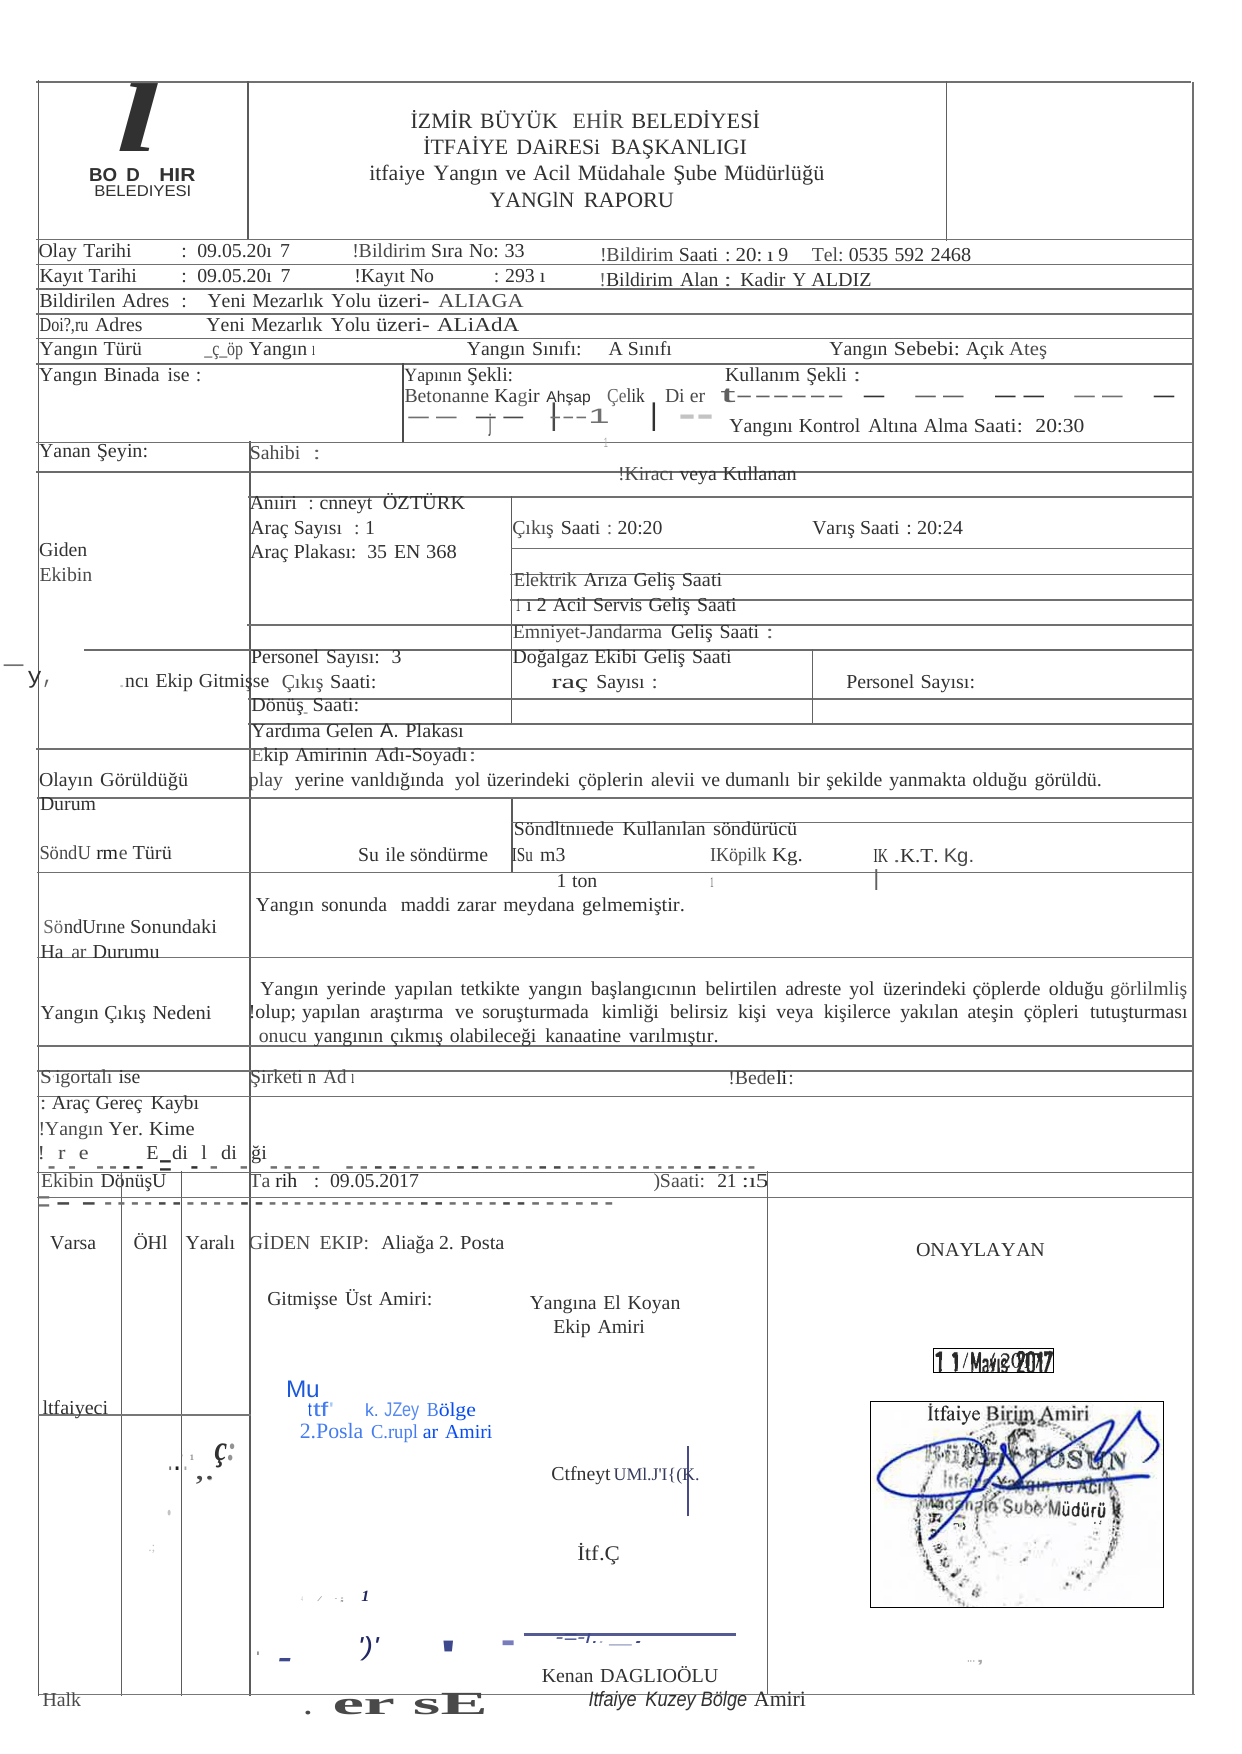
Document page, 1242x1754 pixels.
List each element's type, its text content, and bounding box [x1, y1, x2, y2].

text Anıiri : cnneyt ÖZTÜRK Araç Sayısı : 1 [249, 491, 472, 538]
text Kayıt Tarihi : 09.05.20ı 7 !Kayıt No : 293 ı Bildirilen Adres : Yeni Mezarlık Yolu üzeri- ALIAGA Doi?,ru Adres Yeni Mezarlık Yolu üzeri- ALiAdA [39, 264, 550, 336]
text . - ')' [0, 1626, 378, 1676]
text 1 [603, 435, 1210, 450]
text Yangın sonunda maddi zarar meydana gelmemiştir. [256, 893, 807, 916]
text !Kiracı veya Kullanan [618, 462, 1210, 484]
text Ctfneyt [551, 1462, 612, 1484]
text Olayın Görüldüğü [39, 768, 197, 791]
text BO D HIR [84, 170, 200, 185]
text SöndUrıne Sonundaki [43, 915, 226, 938]
text Emniyet-Jandarma Geliş Saati : [513, 619, 1210, 641]
text Yangın Binada ise : Yapının Şekli: Kullanım Şekli : [39, 363, 1210, 382]
text Söndltnııede Kullanılan söndürücü [514, 817, 1210, 839]
text !Bedeli: [728, 1066, 1210, 1088]
text Elektrik Arıza Geliş Saati [513, 567, 1210, 590]
text ı [873, 863, 1210, 899]
text !Yangın Yer. Kime [38, 1116, 361, 1138]
text Yangın Türü _ç_öp Yangın ı Yangın Sınıfı: A Sınıfı Yangın Sebebi: Açık Ateş [39, 336, 1210, 359]
text !-r-e ----E=di-l-di-ği---- -------------------------------=---------------------------------------- [37, 1141, 1210, 1222]
text Sahibi : [249, 440, 328, 463]
text ONAYLAYAN [916, 1238, 1210, 1261]
text Mu [286, 1377, 489, 1401]
text !Bildirim Saati : 20: ı 9 Tel: 0535 592 2468 [600, 243, 1210, 266]
text Çıkış Saati : 20:20 Varış Saati : 20:24 [512, 516, 1210, 539]
text Halk [42, 1688, 88, 1711]
picture [871, 1402, 1163, 1463]
text ltfaiyeci [42, 1396, 116, 1419]
text Olay Tarihi : 09.05.20ı 7 !Bildirim Sıra No: 33 [38, 239, 547, 262]
text Durum [40, 792, 192, 814]
text Itfaiye Kuzey Bölge Amiri [588, 1688, 1214, 1711]
text 1 ı 2 Acil Servis Geliş Saati [516, 593, 1210, 616]
text SöndU rme Türü [39, 841, 221, 864]
text IK .K.T. Kg. [873, 844, 1210, 863]
picture [934, 1349, 1053, 1372]
text Varsa ÖHl Yaralı GİDEN EKIP: Aliağa 2. Posta [50, 1230, 515, 1252]
text YANGlN RAPORU [483, 186, 680, 211]
text BELEDIYESI [89, 185, 196, 200]
text itfaiye Yangın ve Acil Müdahale Şube Müdürlüğü [369, 160, 1210, 185]
text !olup; yapılan araştırma ve soruşturmada kimliği belirsiz kişi veya kişilerce yakılan ateşin çöpleri tutuşturması onucu yangının çıkmış olabileceği kanaatine varılmıştır. [249, 1000, 1201, 1047]
text 2.Posla C.rupl ar Amiri [299, 1420, 494, 1443]
text Yangın yerinde yapılan tetkikte yangın başlangıcının belirtilen adreste yol üzerindeki çöplerde olduğu görlilmliş [260, 976, 1210, 999]
text Su ile söndürme ISu m3 IKöpilk Kg. [358, 843, 812, 866]
text . er sE [303, 1688, 497, 1721]
text l [106, 62, 169, 170]
text Ekip Amiri [547, 1315, 651, 1337]
text Araç Plakası: 35 EN 368 [250, 540, 469, 563]
text S·igortalı ise Şirketi n Ad ı : Araç Gereç Kaybı [40, 1065, 364, 1113]
text .ncı Ekip Gitmişse Çıkış Saati: [118, 669, 384, 691]
text UMl.J'I{(K. [613, 1463, 1210, 1484]
text Personel Sayısı: [846, 669, 1210, 691]
text .; İtf.Ç [148, 1539, 1210, 1564]
picture [871, 1564, 1163, 1607]
text İZMİR BÜYÜK EHİR BELEDİYESİ İTFAİYE DAiRESi BAŞKANLIGI [405, 108, 765, 159]
text Yanan Şeyin: [39, 439, 156, 462]
text raç Sayısı : [551, 669, 662, 691]
text ..'.1,.ç: . [167, 1429, 244, 1539]
text Yangın Çıkış Nedeni [40, 1001, 220, 1023]
text !Bildirim Alan : Kadir Y ALDIZ [599, 268, 1210, 291]
text ..., [967, 1644, 1210, 1666]
text Ekip Amirinin Adı-Soyadı: [251, 743, 1210, 766]
text - -=-ı.. _. [501, 1597, 722, 1669]
text play yerine vanldığında yol üzerindeki çöplerin alevii ve dumanlı bir şekilde yanmakta olduğu görüldü. [249, 768, 1210, 791]
picture [871, 1484, 1163, 1539]
text ttf' k. JZey Bölge [308, 1401, 489, 1420]
text Yardıma Gelen A. Plakası [251, 718, 1210, 741]
text Ekibin [39, 563, 99, 585]
text Yangına El Koyan [523, 1291, 686, 1314]
text 4 / ·; 1 [0, 1586, 369, 1604]
text Betonanne Kagir Ahşap Çelik Di er t------ - -- -- -- - -- -- ---1 [404, 385, 1210, 427]
text Dönüş_ Saati: [251, 693, 1210, 716]
text 1 ton 1 [556, 869, 807, 892]
text Gitmişse Üst Amiri: [267, 1287, 441, 1310]
text Giden [39, 538, 94, 561]
text Ha ar Durumu [40, 940, 221, 962]
text -y, [0, 656, 104, 690]
